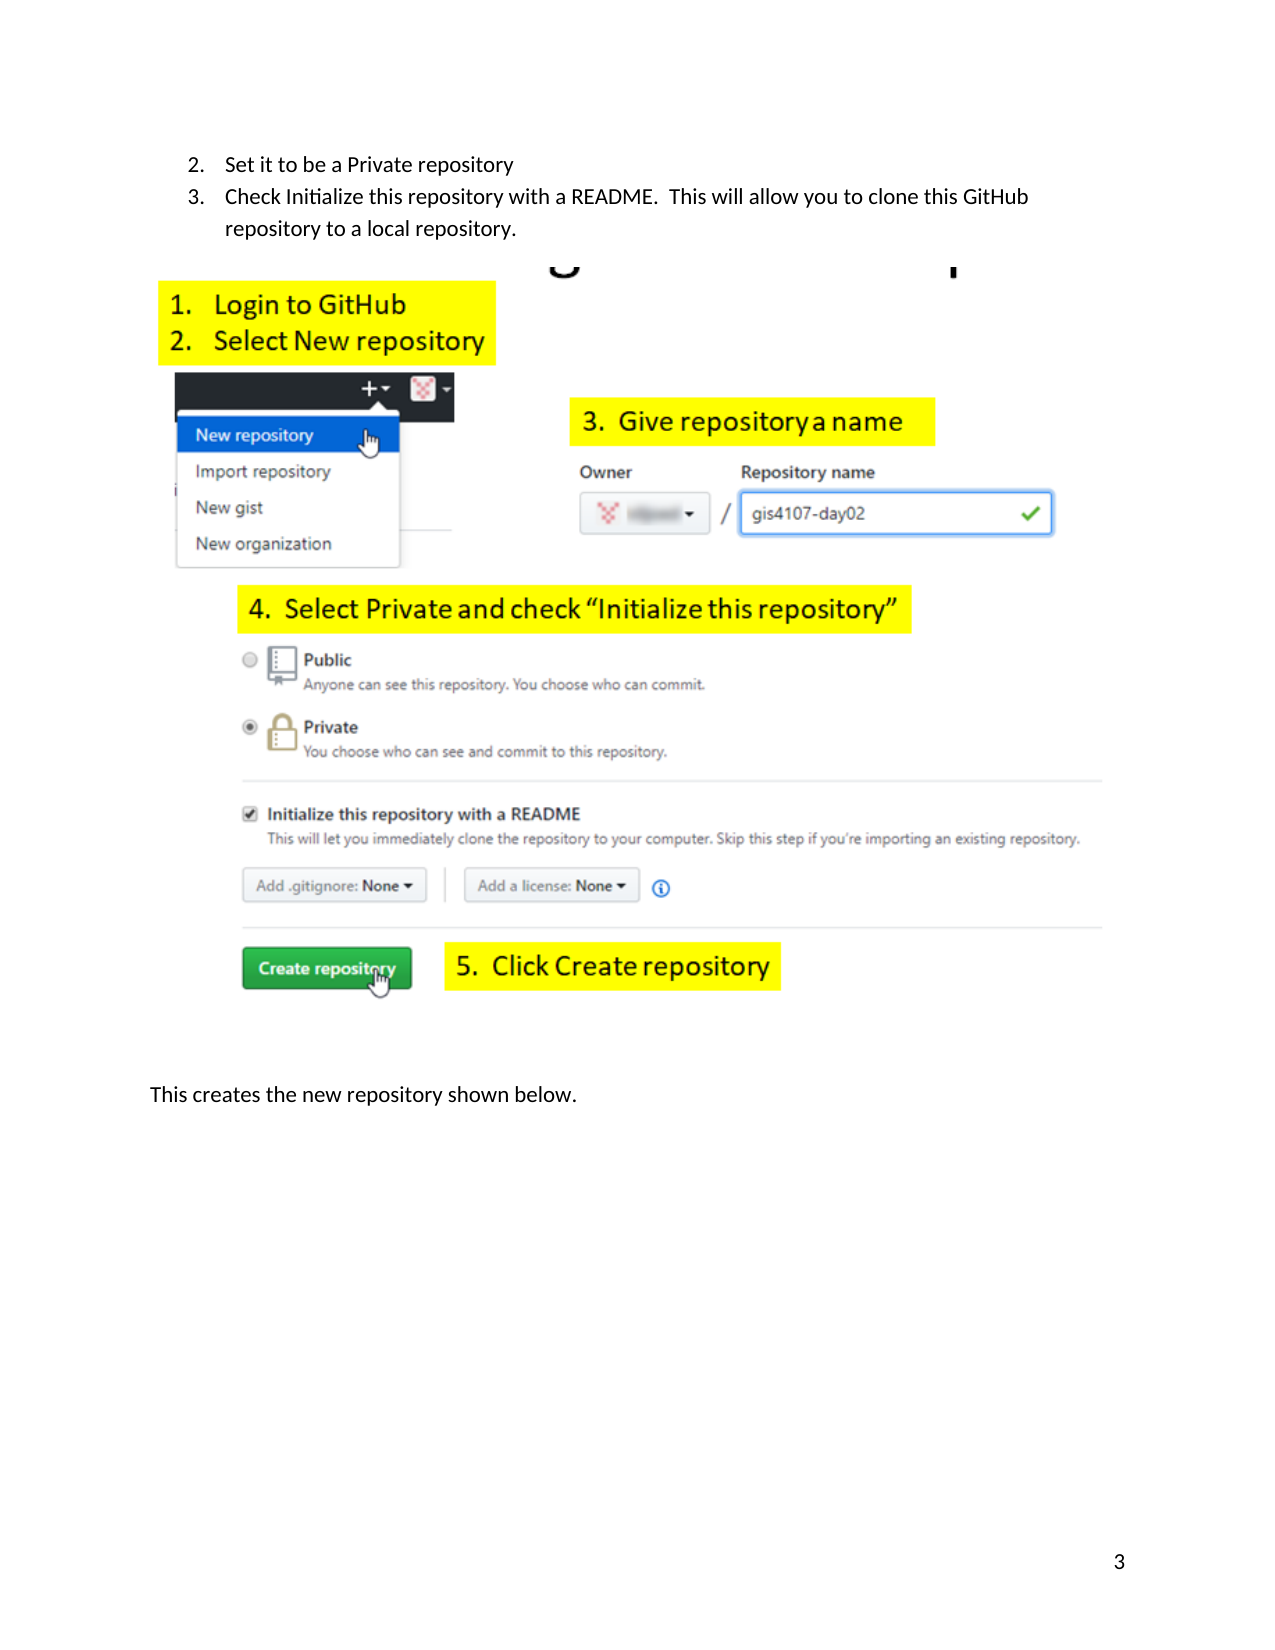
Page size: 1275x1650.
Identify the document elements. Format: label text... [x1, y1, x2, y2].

picture [150, 267, 1125, 1002]
text This creates the new repository shown below. [150, 1080, 1125, 1108]
list Set it to be a Private repository [187, 150, 1125, 178]
list Check Initialize this repository with a README. This will allow you to clone this GitHub repository to a local repository. [187, 182, 1125, 242]
